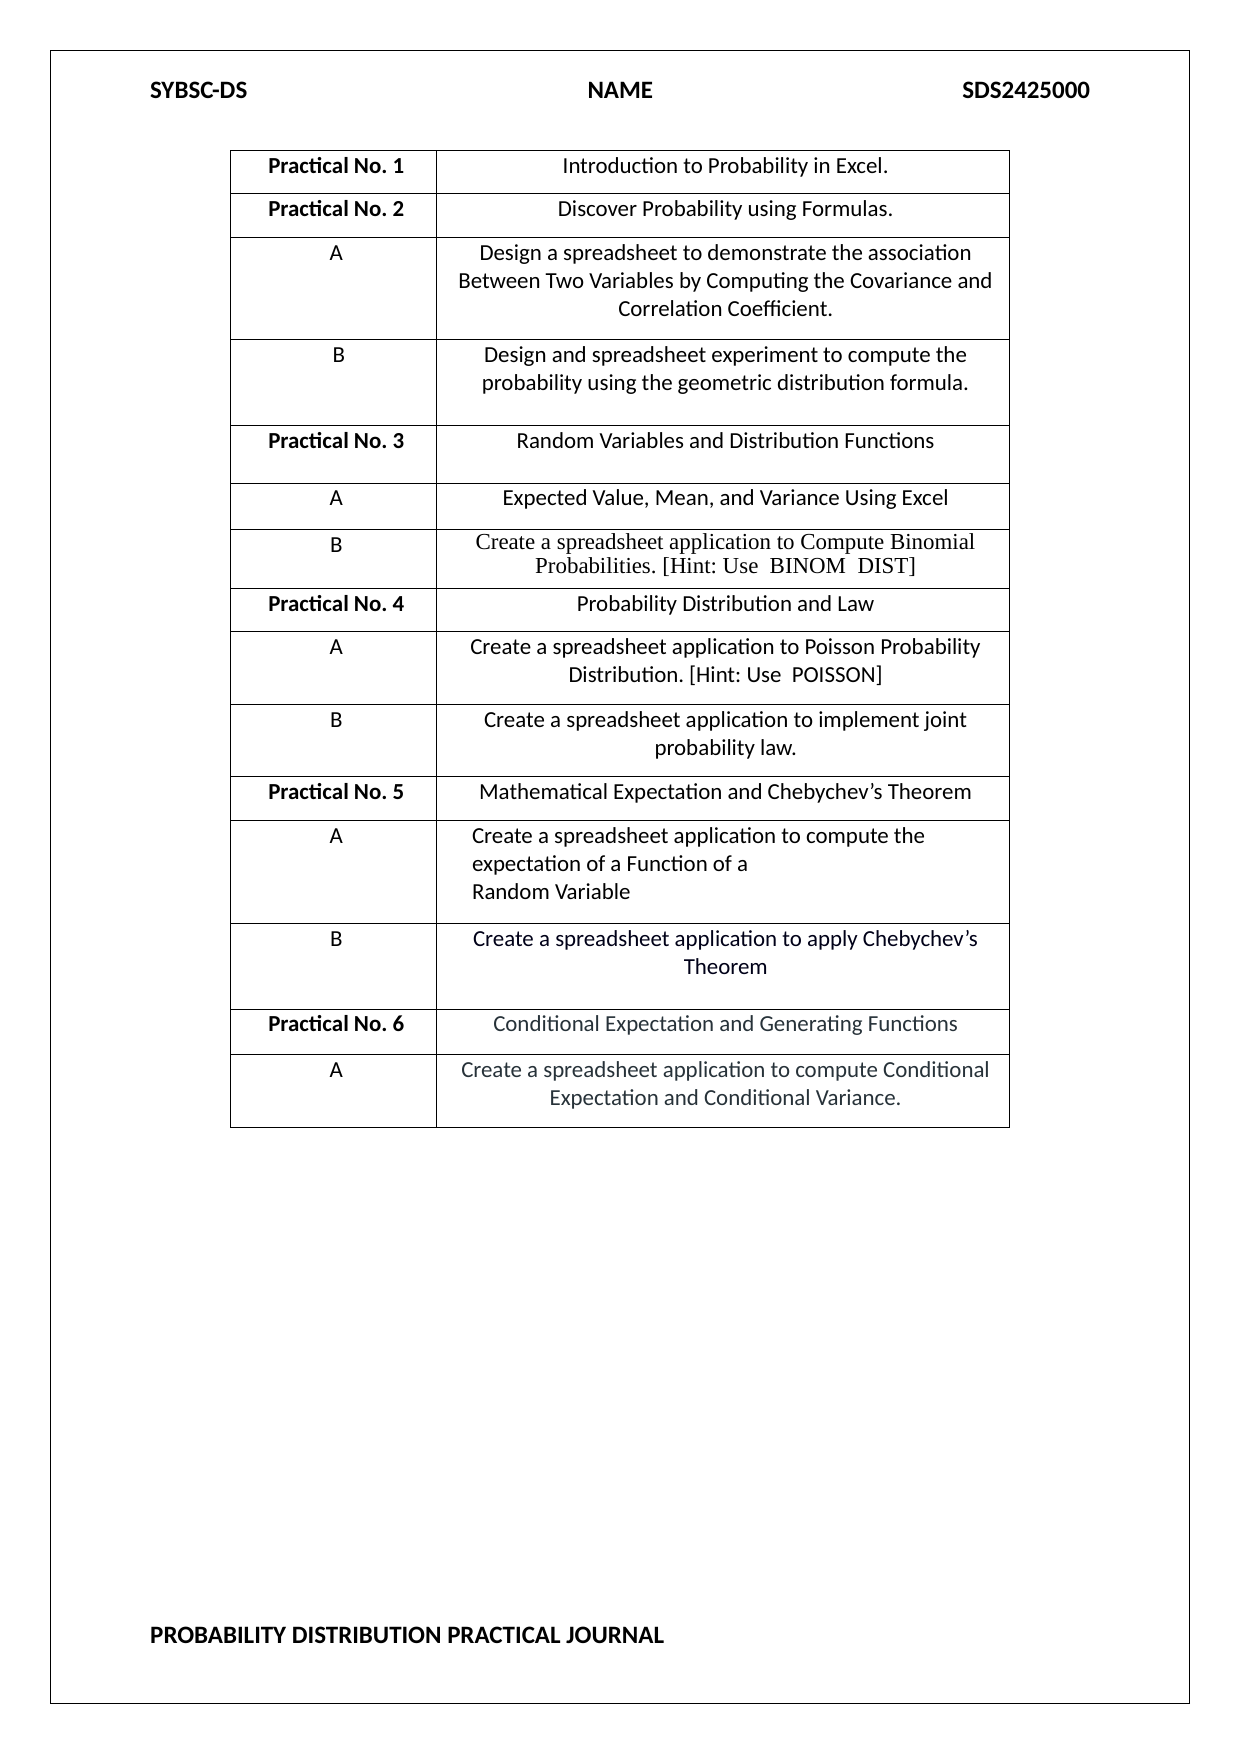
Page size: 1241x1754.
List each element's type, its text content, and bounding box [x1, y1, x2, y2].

table_cell Expected Value, Mean, and Variance Using Excel [437, 484, 1009, 529]
table_cell Conditional Expectation and Generating Functions [437, 1010, 1009, 1054]
table_cell A [231, 1055, 436, 1127]
table_cell A [231, 484, 436, 529]
table_cell B [231, 924, 436, 1008]
table_cell Discover Probability using Formulas. [437, 194, 1009, 237]
table_cell Create a spreadsheet application to compute the expectation of a Function of a Random Variable [437, 821, 1009, 923]
table_cell Practical No. 6 [231, 1010, 436, 1054]
table_cell Practical No. 4 [231, 589, 436, 631]
table_cell Create a spreadsheet application to compute Conditional Expectation and Conditional Variance. [437, 1055, 1009, 1127]
table_cell A [231, 238, 436, 339]
table_cell Mathematical Expectation and Chebychev’s Theorem [437, 777, 1009, 820]
table_cell Probability Distribution and Law [437, 589, 1009, 631]
table_cell B [231, 530, 436, 588]
table_cell A [231, 632, 436, 704]
table_cell B [231, 705, 436, 776]
table_cell A [231, 821, 436, 923]
table_cell B [231, 340, 436, 425]
table_header Practical No. 1 [231, 151, 436, 193]
table_cell Design and spreadsheet experiment to compute the probability using the geometric distribution formula. [437, 340, 1009, 425]
table_cell Practical No. 5 [231, 777, 436, 820]
table_cell Practical No. 2 [231, 194, 436, 237]
table_cell Design a spreadsheet to demonstrate the association Between Two Variables by Computing the Covariance and Correlation Coefficient. [437, 238, 1009, 339]
table_cell Practical No. 3 [231, 426, 436, 482]
table_header Introduction to Probability in Excel. [437, 151, 1009, 193]
table_cell Create a spreadsheet application to implement joint probability law. [437, 705, 1009, 776]
table_cell Random Variables and Distribution Functions [437, 426, 1009, 482]
table_cell Create a spreadsheet application to apply Chebychev’s Theorem [437, 924, 1009, 1008]
table_cell Create a spreadsheet application to Poisson Probability Distribution. [Hint: Use POISSON] [437, 632, 1009, 704]
table_cell Create a spreadsheet application to Compute Binomial Probabilities. [Hint: Use BINOM DIST] [437, 530, 1009, 588]
